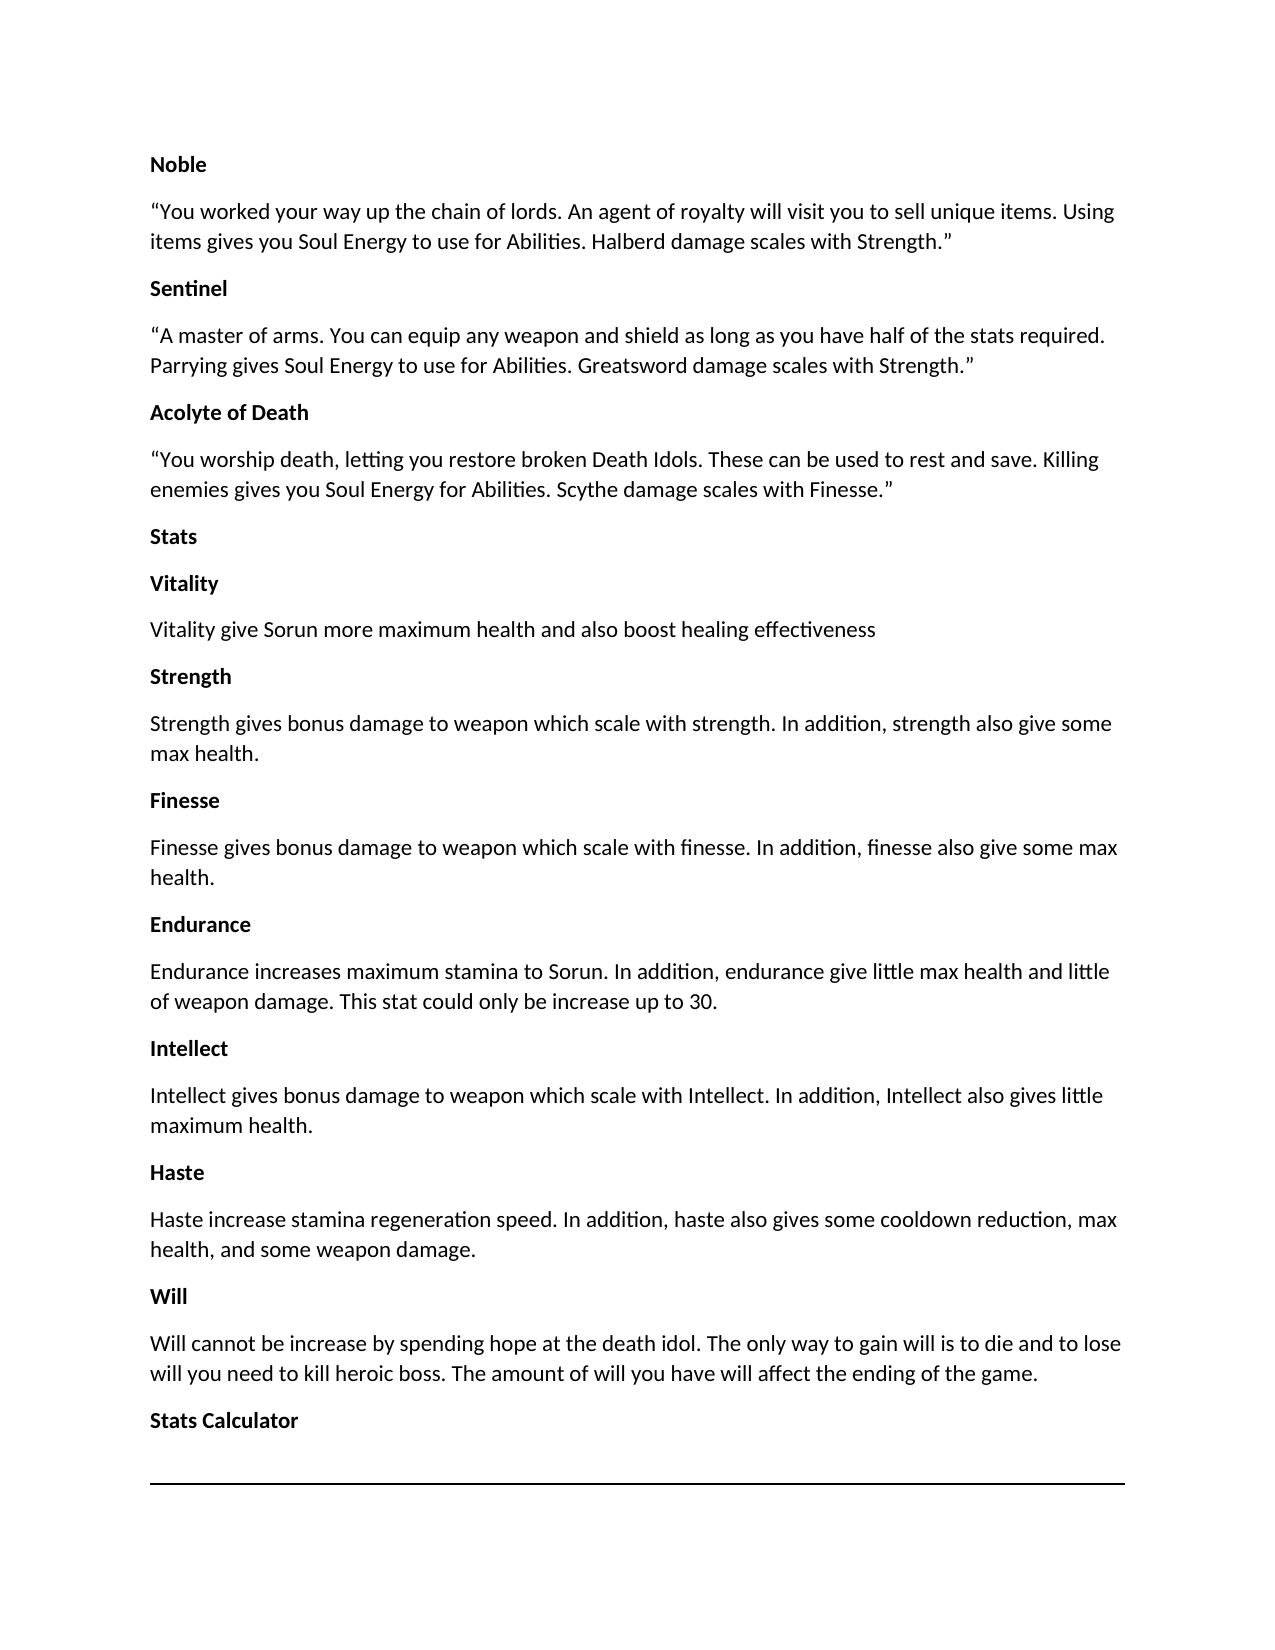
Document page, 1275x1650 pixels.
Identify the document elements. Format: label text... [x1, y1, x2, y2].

text Haste increase stamina regeneration speed. In addition, haste also gives some cooldown reduction, max health, and some weapon damage. [150, 1205, 1125, 1263]
text Acolyte of Death [150, 398, 1125, 426]
text Endurance [150, 910, 1125, 938]
text Vitality [150, 569, 1125, 597]
text Haste [150, 1158, 1125, 1186]
text Stats Calculator [150, 1406, 1125, 1434]
text Finesse gives bonus damage to weapon which scale with finesse. In addition, finesse also give some max health. [150, 833, 1125, 892]
text Vitality give Sorun more maximum health and also boost healing effectiveness [150, 616, 1125, 644]
text Strength gives bonus damage to weapon which scale with strength. In addition, strength also give some max health. [150, 709, 1125, 768]
text Intellect [150, 1034, 1125, 1062]
text Will cannot be increase by spending hope at the death idol. The only way to gain will is to die and to lose will you need to kill heroic boss. The amount of will you have will affect the ending of the game. [150, 1329, 1125, 1387]
text “You worship death, letting you restore broken Death Idols. These can be used to rest and save. Killing enemies gives you Soul Energy for Abilities. Scythe damage scales with Finesse.” [150, 445, 1125, 503]
text Intellect gives bonus damage to weapon which scale with Intellect. In addition, Intellect also gives little maximum health. [150, 1081, 1125, 1139]
text Endurance increases maximum stamina to Sorun. In addition, endurance give little max health and little of weapon damage. This stat could only be increase up to 30. [150, 957, 1125, 1016]
text Strength [150, 662, 1125, 691]
text Noble [150, 150, 1125, 178]
text Stats [150, 522, 1125, 550]
text Finesse [150, 786, 1125, 814]
text Will [150, 1282, 1125, 1310]
text Sentinel [150, 274, 1125, 302]
text “You worked your way up the chain of lords. An agent of royalty will visit you to sell unique items. Using items gives you Soul Energy to use for Abilities. Halberd damage scales with Strength.” [150, 197, 1125, 255]
text “A master of arms. You can equip any weapon and shield as long as you have half of the stats required. Parrying gives Soul Energy to use for Abilities. Greatsword damage scales with Strength.” [150, 321, 1125, 379]
